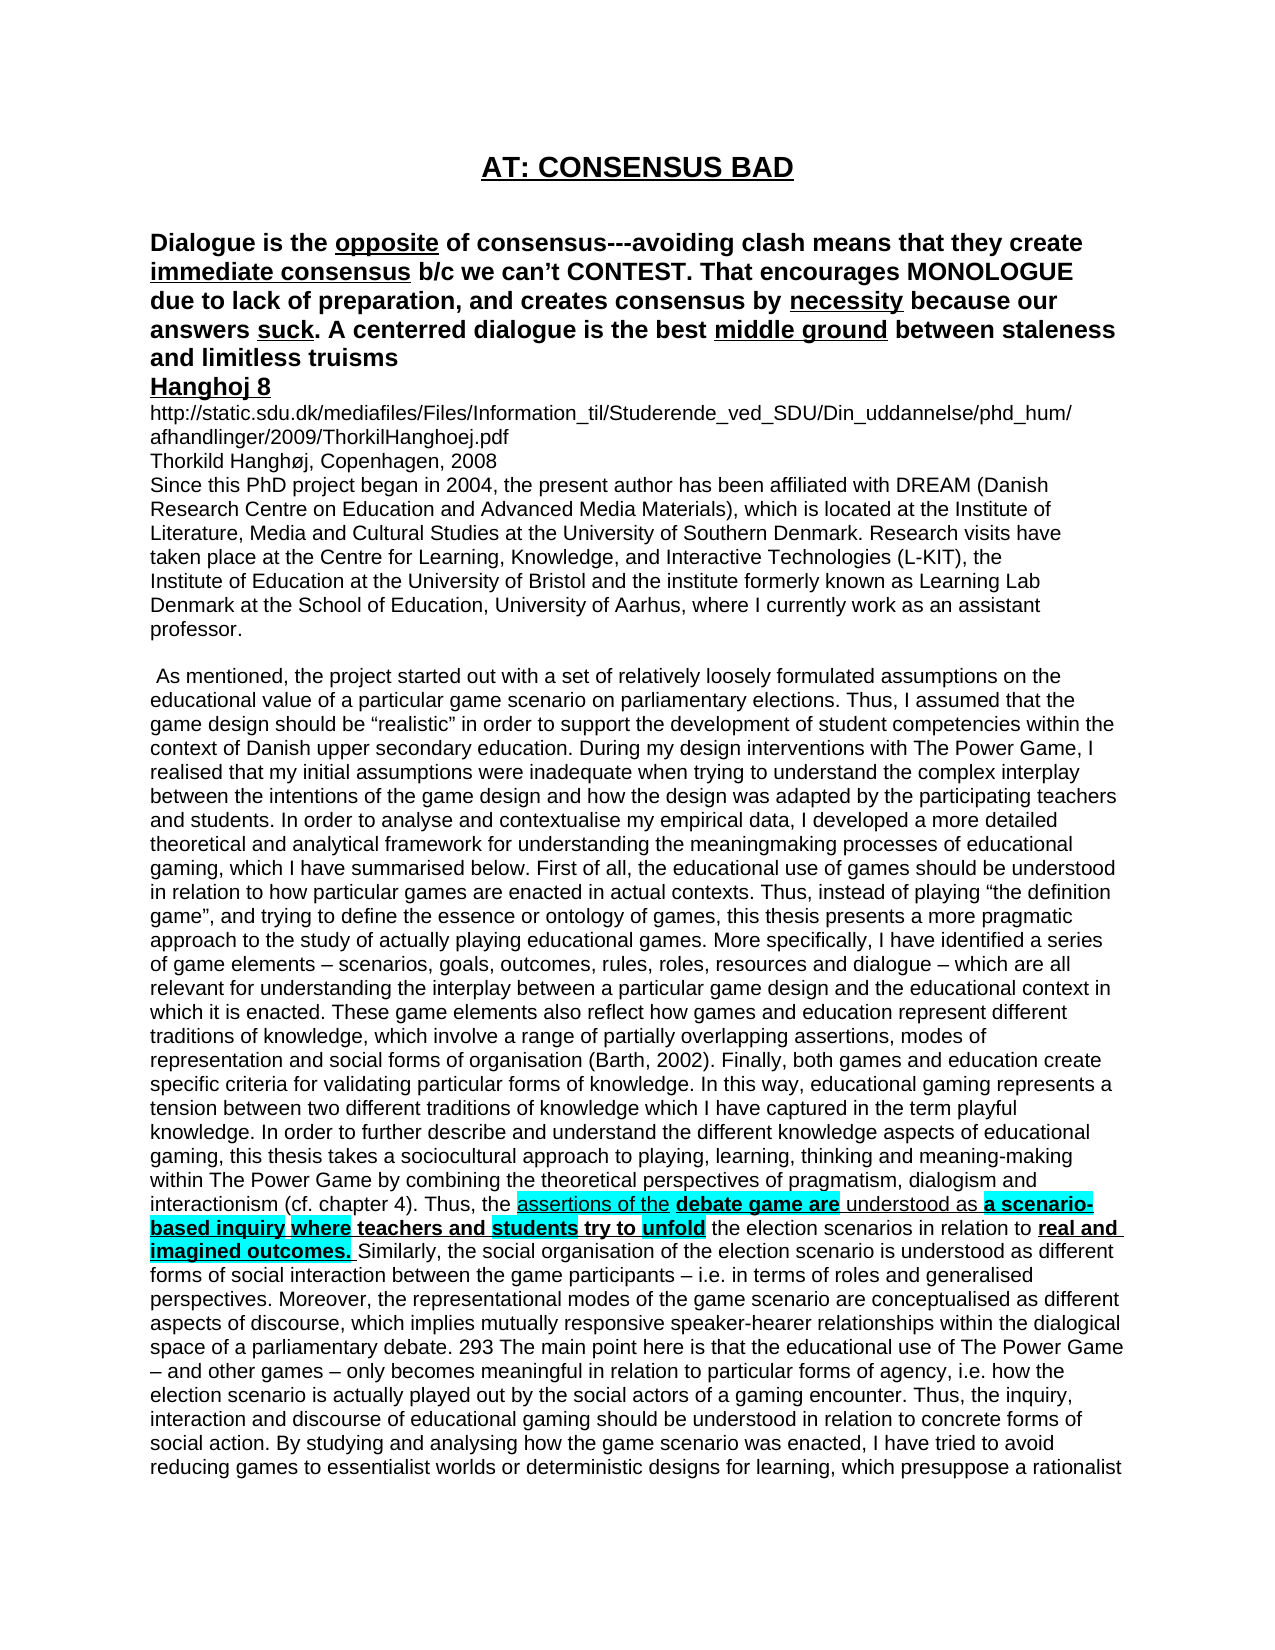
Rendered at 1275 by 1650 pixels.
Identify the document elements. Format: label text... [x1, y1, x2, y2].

text Dialogue is the opposite of consensus---avoiding clash means that they create immediate consensus b/c we can’t CONTEST. That encourages MONOLOGUE due to lack of preparation, and creates consensus by necessity because our answers suck. A centerred dialogue is the best middle ground between staleness and limitless truisms [150, 228, 1125, 372]
text professor. [150, 616, 1125, 640]
text Denmark at the School of Education, University of Aarhus, where I currently work as an assistant [150, 592, 1125, 616]
subtitle at: consensus bad [150, 150, 1125, 183]
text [150, 664, 1125, 1479]
text Since this PhD project began in 2004, the present author has been affiliated with DREAM (Danish [150, 473, 1125, 497]
text Hanghoj 8 [150, 372, 1125, 401]
text Literature, Media and Cultural Studies at the University of Southern Denmark. Research visits have [150, 521, 1125, 544]
text Thorkild Hanghøj, Copenhagen, 2008 [150, 449, 1125, 473]
text Institute of Education at the University of Bristol and the institute formerly known as Learning Lab [150, 568, 1125, 592]
text Research Centre on Education and Advanced Media Materials), which is located at the Institute of [150, 497, 1125, 521]
text http://static.sdu.dk/mediafiles/Files/Information_til/Studerende_ved_SDU/Din_uddannelse/phd_hum/afhandlinger/2009/ThorkilHanghoej.pdf [150, 401, 1125, 449]
text taken place at the Centre for Learning, Knowledge, and Interactive Technologies (L-KIT), the [150, 544, 1125, 568]
